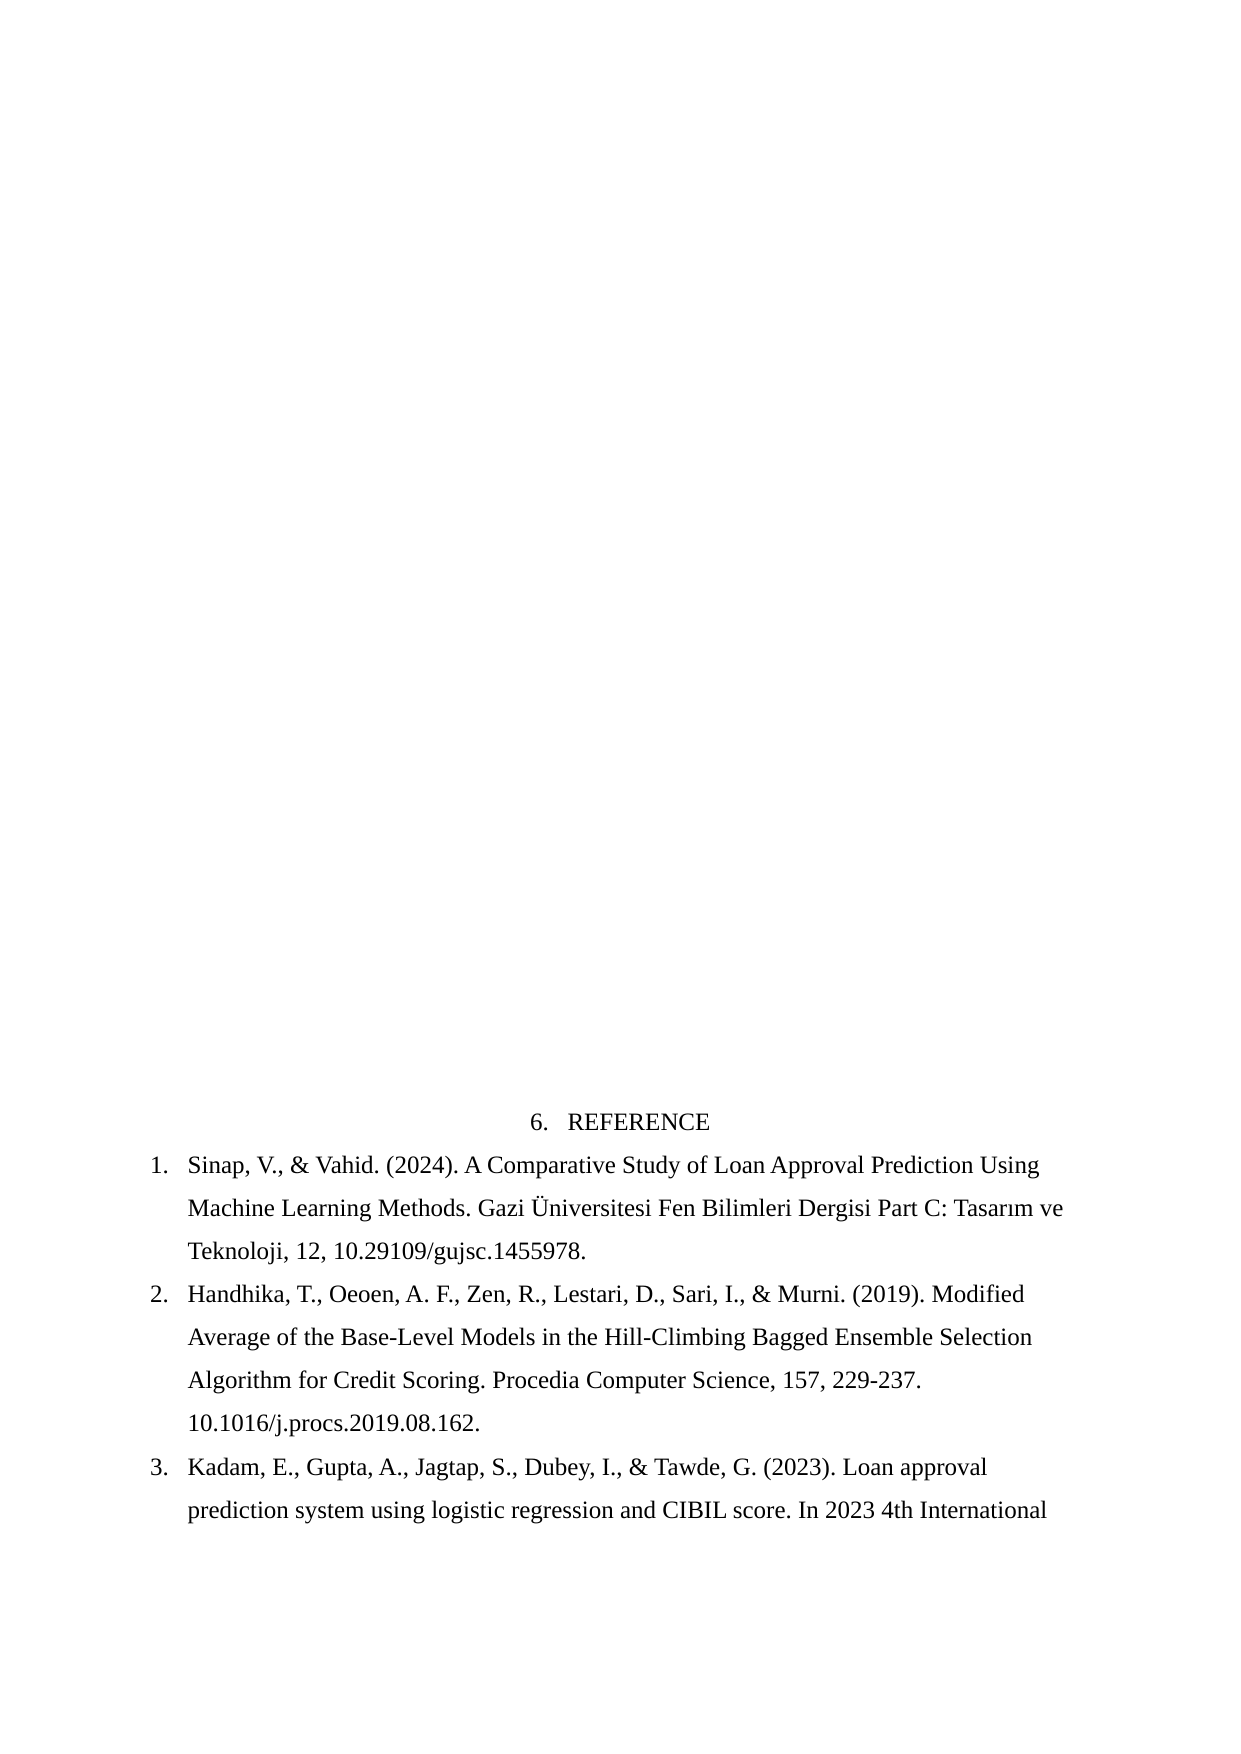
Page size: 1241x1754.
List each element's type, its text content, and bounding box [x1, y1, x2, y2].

list Sinap, V., & Vahid. (2024). A Comparative Study of Loan Approval Prediction Using Machine Learning Methods. Gazi Üniversitesi Fen Bilimleri Dergisi Part C: Tasarım ve Teknoloji, 12, 10.29109/gujsc.1455978. [150, 1150, 1090, 1265]
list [150, 1452, 1090, 1523]
list REFERENCE [150, 1107, 1090, 1135]
list Handhika, T., Oeoen, A. F., Zen, R., Lestari, D., Sari, I., & Murni. (2019). Modified Average of the Base-Level Models in the Hill-Climbing Bagged Ensemble Selection Algorithm for Credit Scoring. Procedia Computer Science, 157, 229-237. 10.1016/j.procs.2019.08.162. [150, 1279, 1090, 1437]
